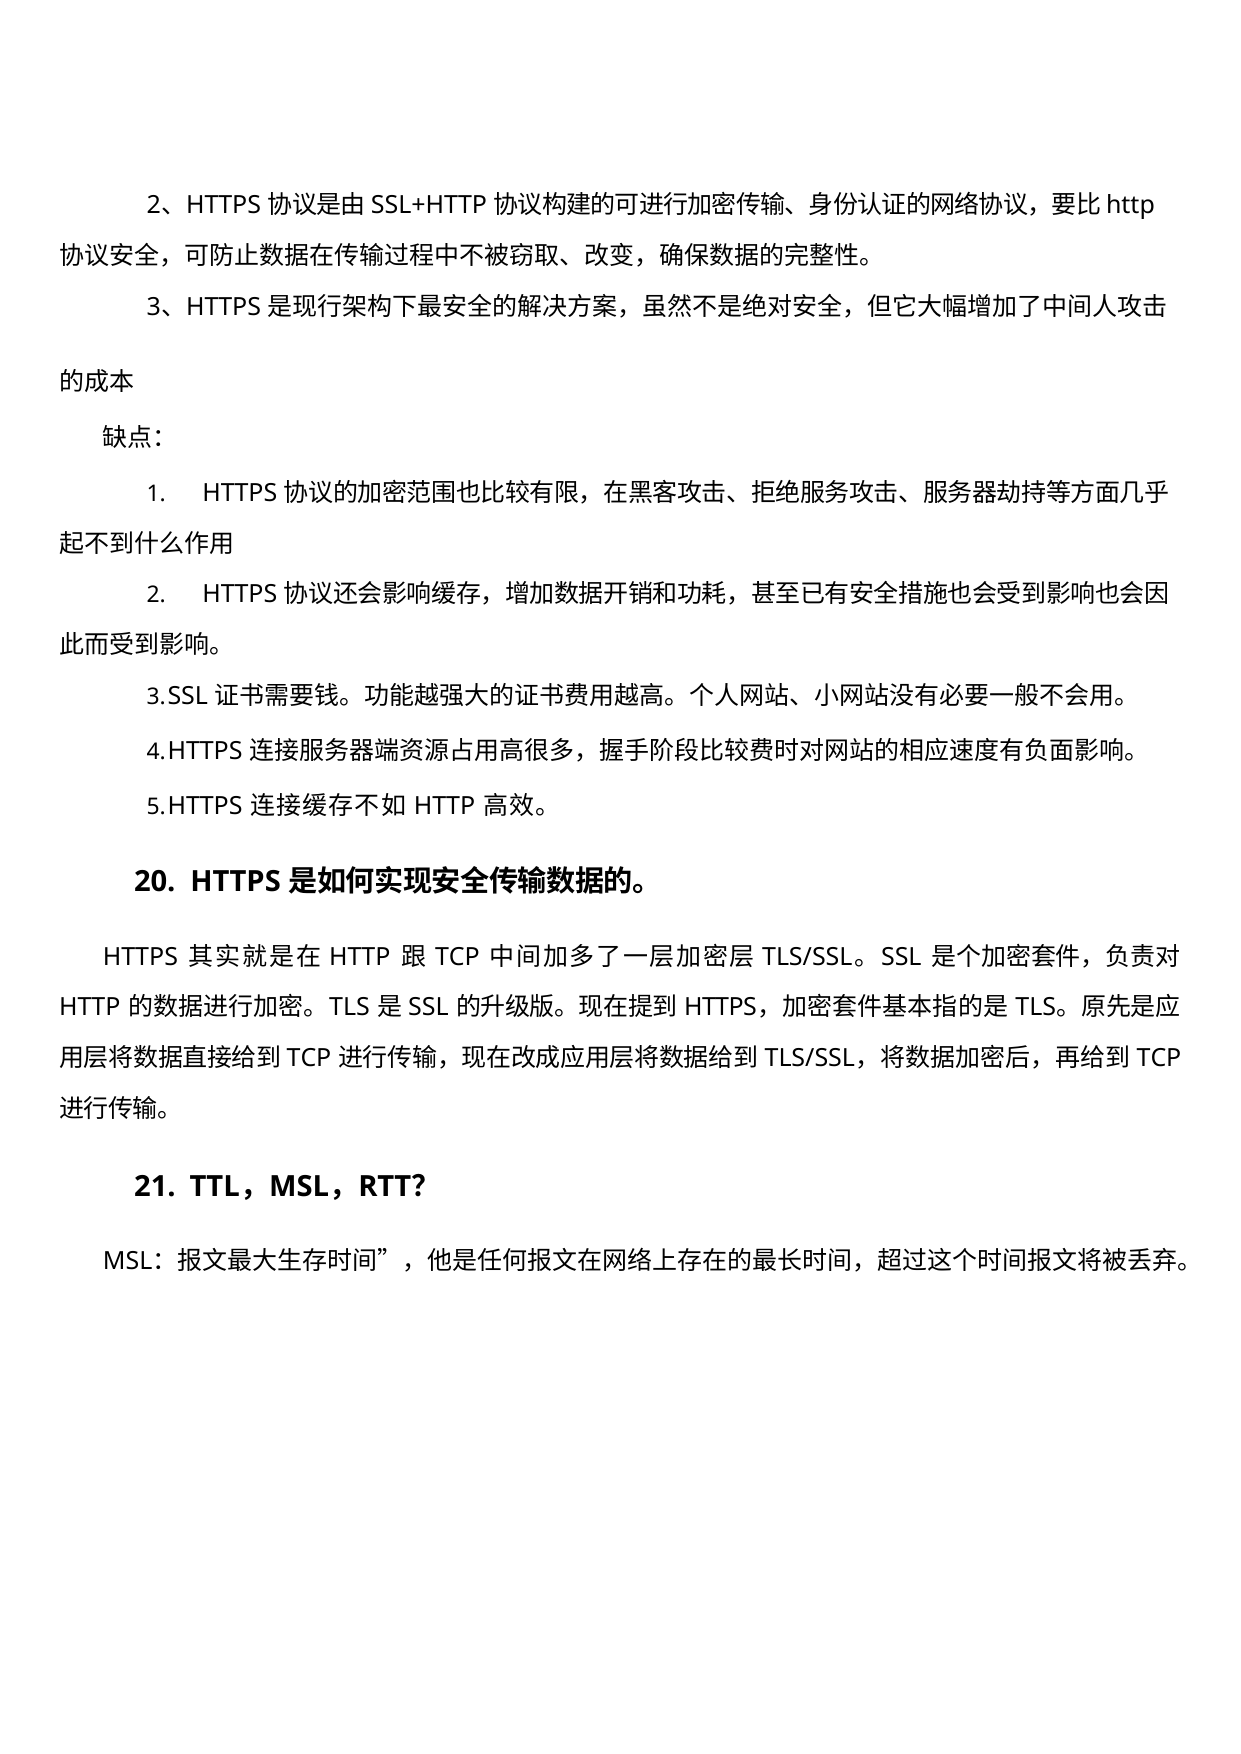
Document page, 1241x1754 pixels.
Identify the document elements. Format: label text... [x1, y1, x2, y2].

list HTTPS 连接缓存不如 HTTP 高效。 [146, 786, 1240, 822]
subtitle HTTPS 是如何实现安全传输数据的。 [134, 858, 1240, 900]
text 的成本 [59, 362, 1240, 398]
text 缺点： [103, 417, 1240, 453]
list HTTPS 协议的加密范围也比较有限，在黑客攻击、拒绝服务攻击、服务器劫持等方面几乎起不到什么作用 [59, 472, 1176, 559]
text HTTPS 其实就是在HTTP 跟TCP 中间加多了一层加密层TLS/SSL。SSL 是个加密套件，负责对 HTTP 的数据进行加密。TLS 是 SSL 的升级版。现在提到 HTTPS，加密套件基本指的是 TLS。原先是应用层将数据直接给到 TCP 进行传输，现在改成应用层将数据给到 TLS/SSL，将数据加密后，再给到 TCP 进行传输。 [59, 936, 1181, 1124]
list SSL 证书需要钱。功能越强大的证书费用越高。个人网站、小网站没有必要一般不会用。 [146, 675, 1240, 712]
text 2、HTTPS 协议是由 SSL+HTTP 协议构建的可进行加密传输、身份认证的网络协议，要比 http 协议安全，可防止数据在传输过程中不被窃取、改变，确保数据的完整性。 [59, 184, 1181, 272]
text 3、HTTPS 是现行架构下最安全的解决方案，虽然不是绝对安全，但它大幅增加了中间人攻击 [146, 286, 1240, 322]
subtitle 21. TTL，MSL，RTT？ [134, 1162, 1240, 1205]
text MSL：报文最大生存时间”，他是任何报文在网络上存在的最长时间，超过这个时间报文将被丢弃。 [103, 1241, 1240, 1277]
list HTTPS 协议还会影响缓存，增加数据开销和功耗，甚至已有安全措施也会受到影响也会因此而受到影响。 [59, 574, 1176, 661]
list HTTPS 连接服务器端资源占用高很多，握手阶段比较费时对网站的相应速度有负面影响。 [146, 730, 1240, 767]
